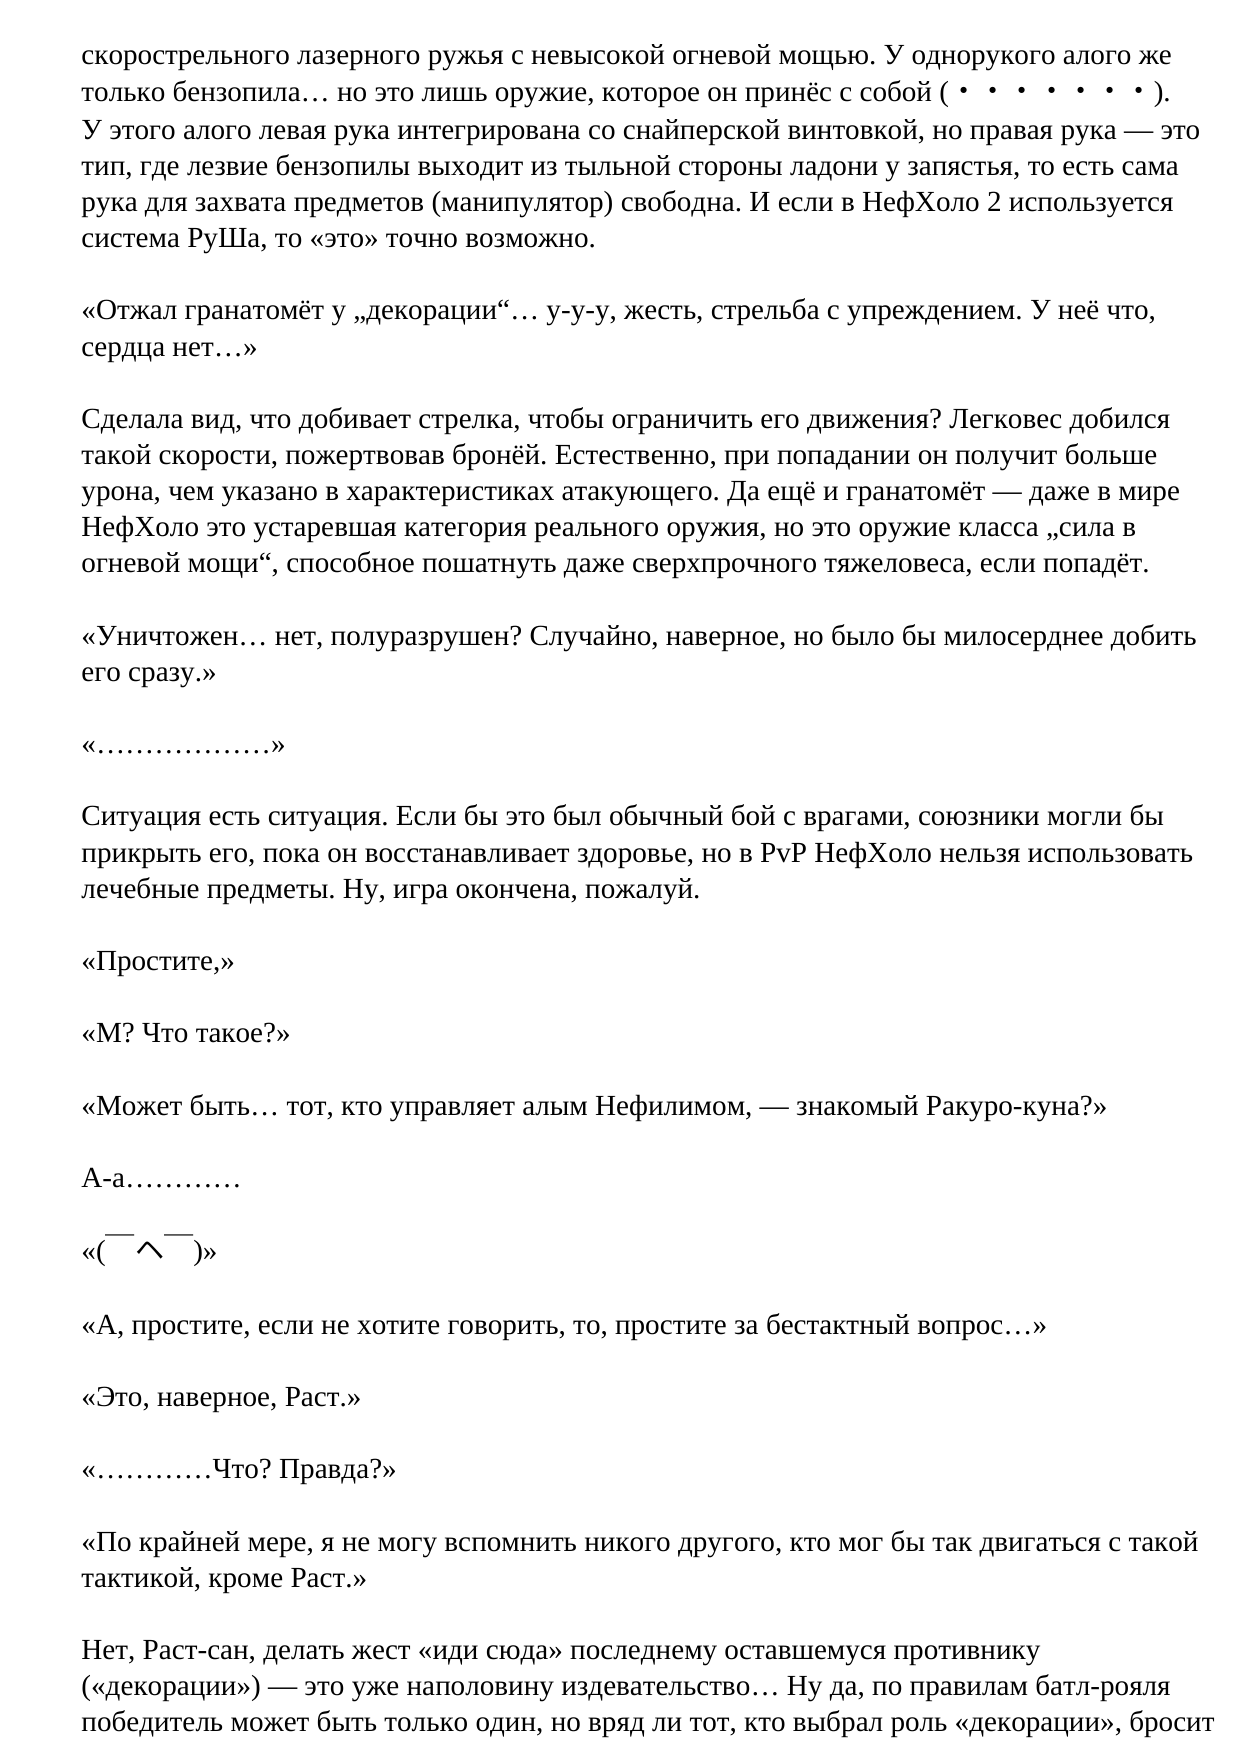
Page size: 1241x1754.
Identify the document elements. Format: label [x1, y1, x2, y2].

text [81, 37, 1215, 1738]
